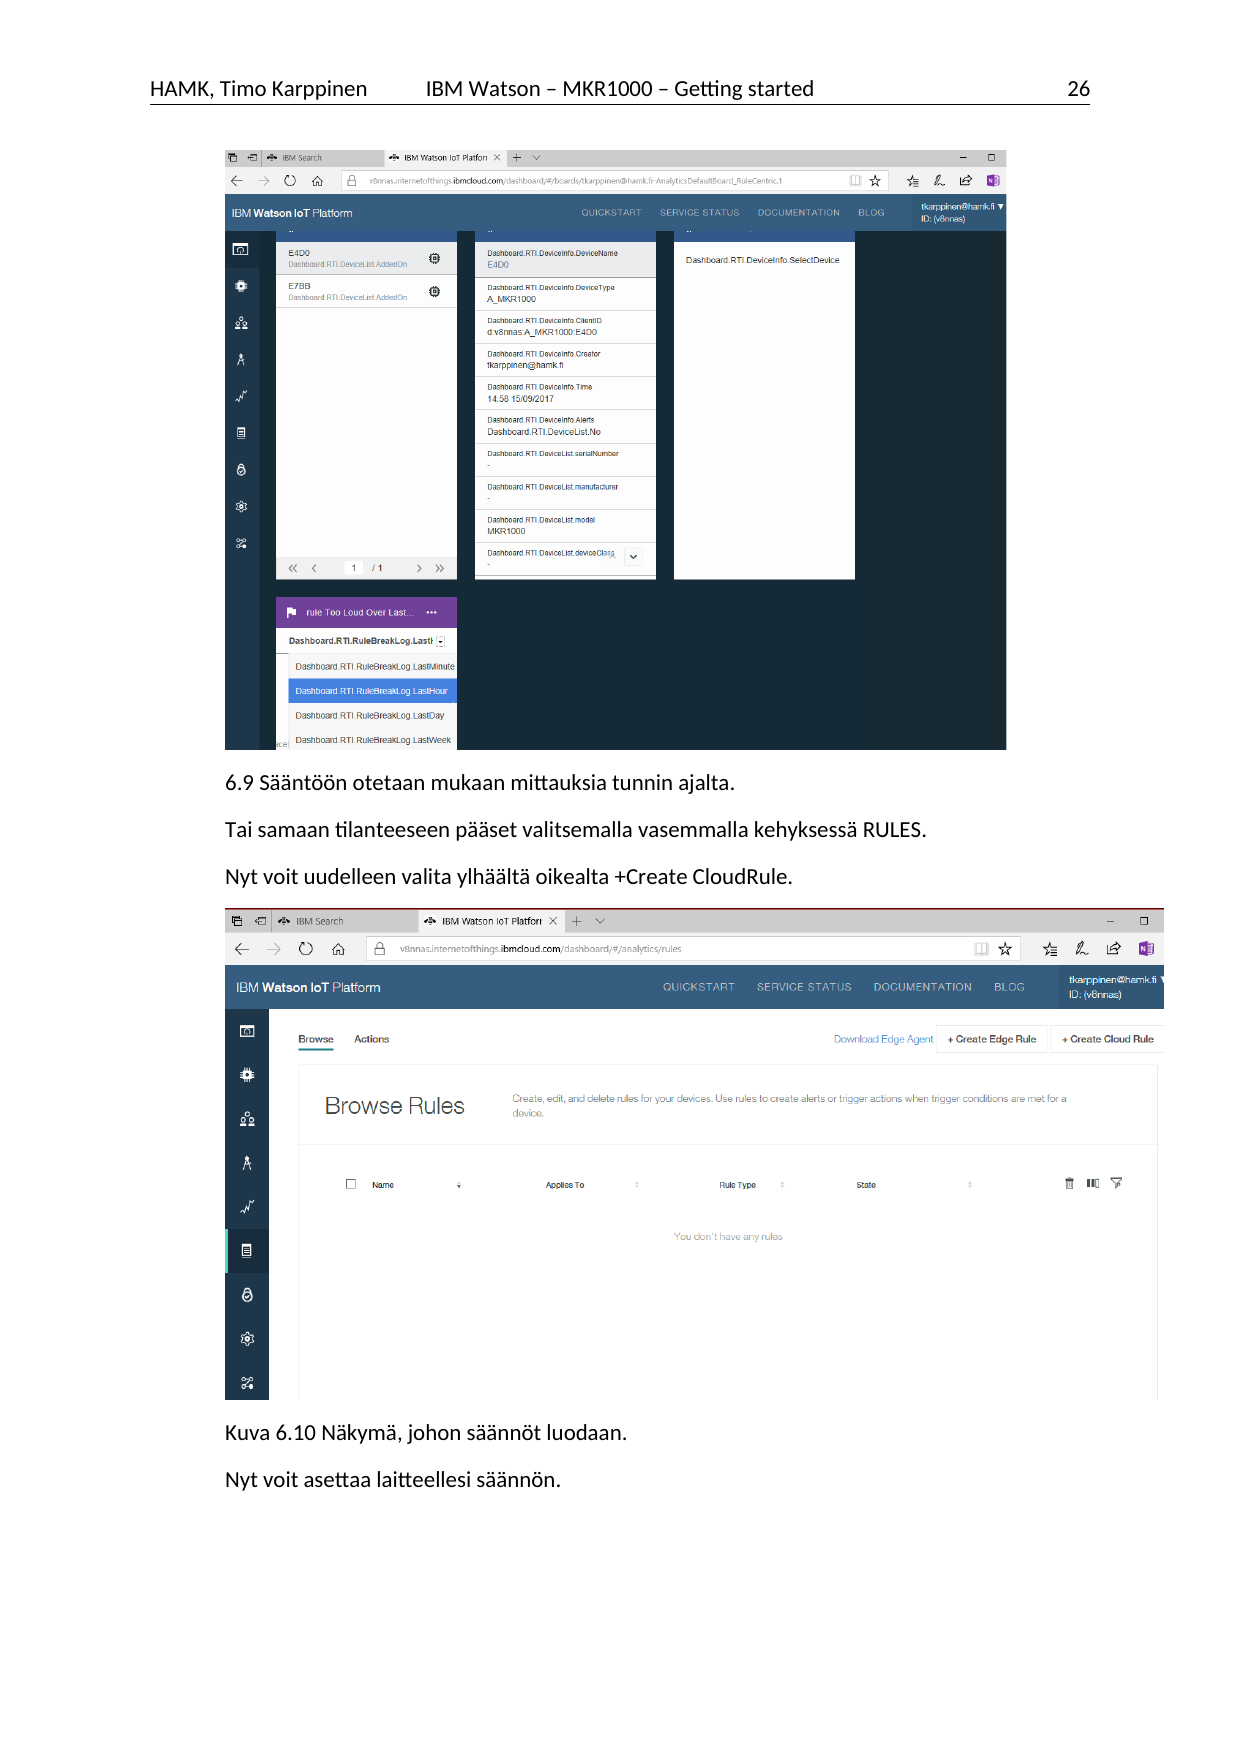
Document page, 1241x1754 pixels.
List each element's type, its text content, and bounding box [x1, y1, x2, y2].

text 6.9 Sääntöön otetaan mukaan mittauksia tunnin ajalta. [225, 768, 1090, 796]
text Nyt voit uudelleen valita ylhäältä oikealta +Create CloudRule. [225, 862, 1090, 890]
picture [225, 908, 1164, 1400]
text Kuva 6.10 Näkymä, johon säännöt luodaan. [225, 1418, 1090, 1446]
picture [225, 150, 1007, 750]
text Nyt voit asettaa laitteellesi säännön. [225, 1465, 1090, 1493]
text Tai samaan tilanteeseen pääset valitsemalla vasemmalla kehyksessä RULES. [225, 815, 1090, 843]
